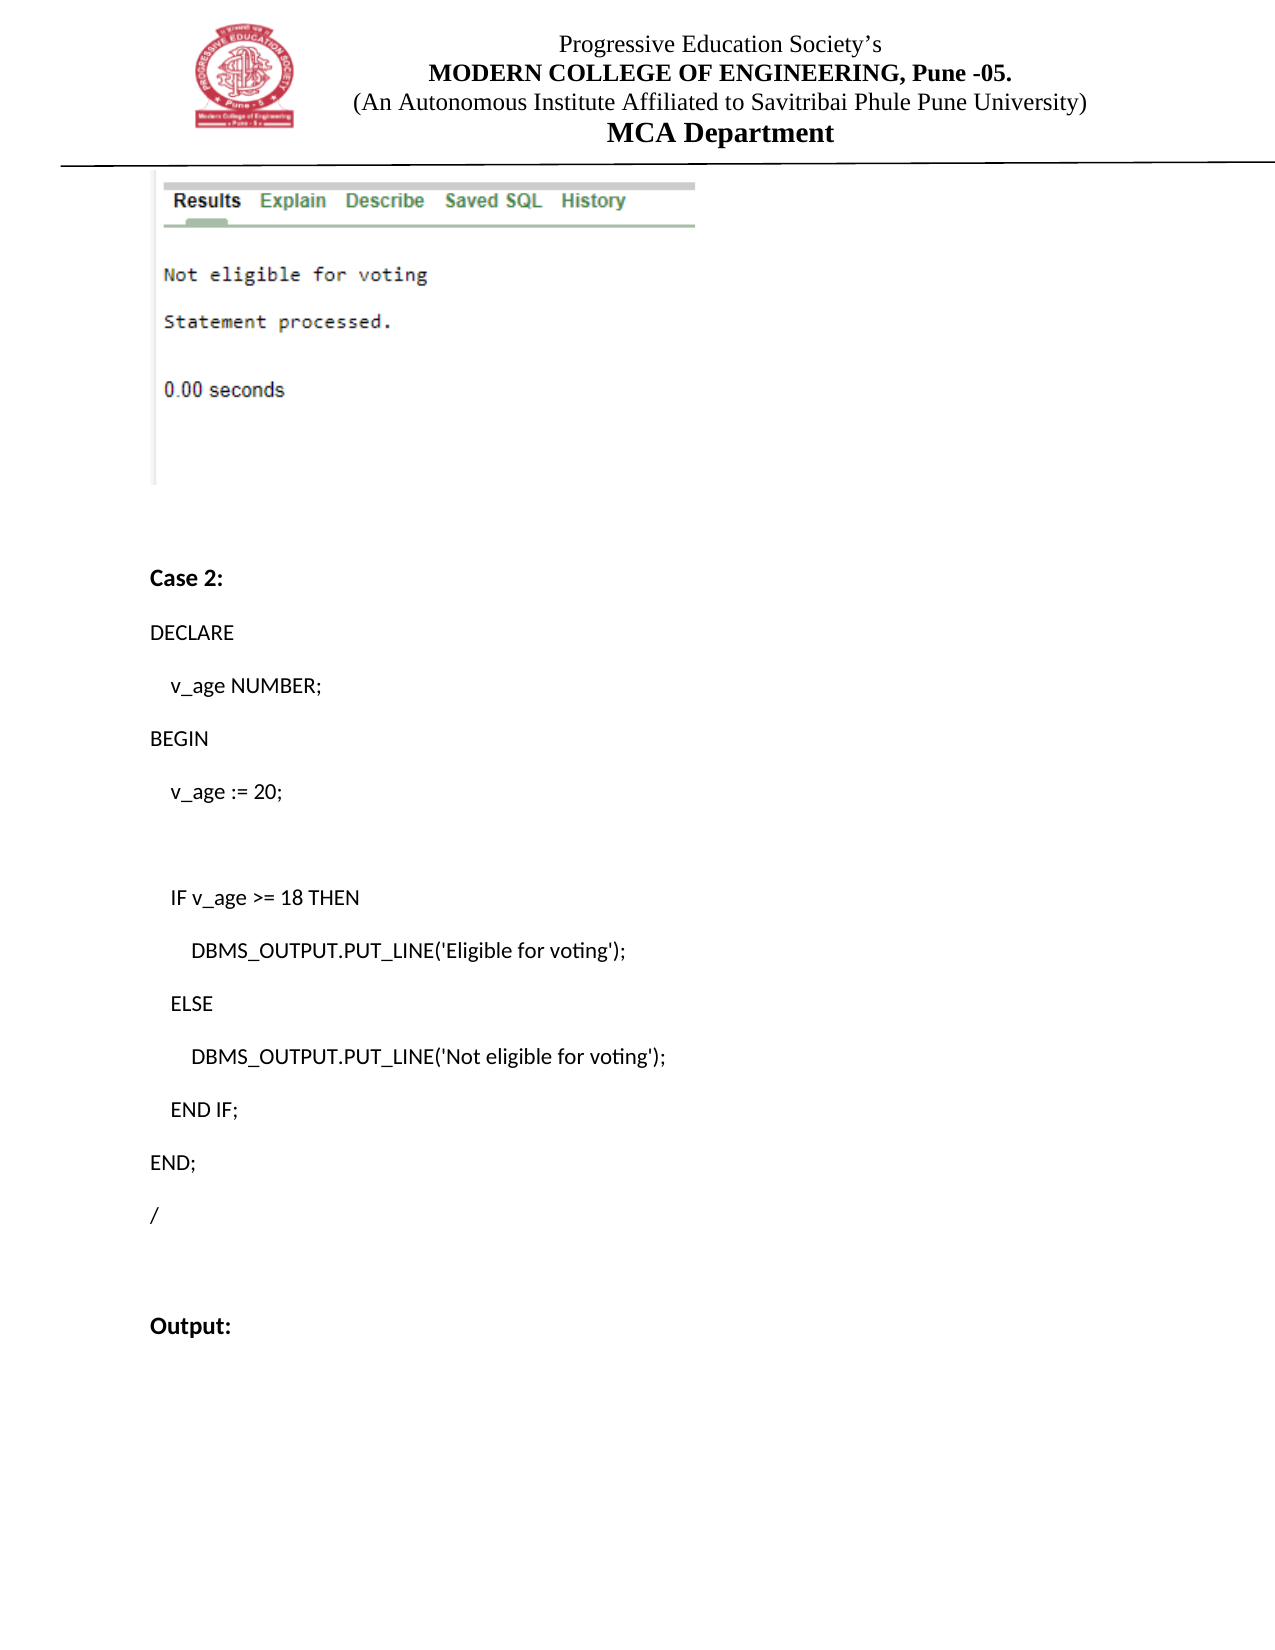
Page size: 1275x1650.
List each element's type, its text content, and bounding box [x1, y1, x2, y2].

text Case 2: [150, 562, 1125, 593]
text / [150, 1201, 1125, 1229]
text END; [150, 1148, 1125, 1176]
text DBMS_OUTPUT.PUT_LINE('Eligible for voting'); [150, 936, 1125, 964]
picture [150, 170, 696, 485]
text END IF; [150, 1095, 1125, 1123]
text v_age NUMBER; [150, 671, 1125, 699]
text Output: [150, 1310, 1125, 1341]
text BEGIN [150, 724, 1125, 752]
picture [194, 23, 295, 129]
text DECLARE [150, 618, 1125, 646]
text IF v_age >= 18 THEN [150, 883, 1125, 911]
text v_age := 20; [150, 777, 1125, 805]
text ELSE [150, 989, 1125, 1017]
text DBMS_OUTPUT.PUT_LINE('Not eligible for voting'); [150, 1042, 1125, 1070]
